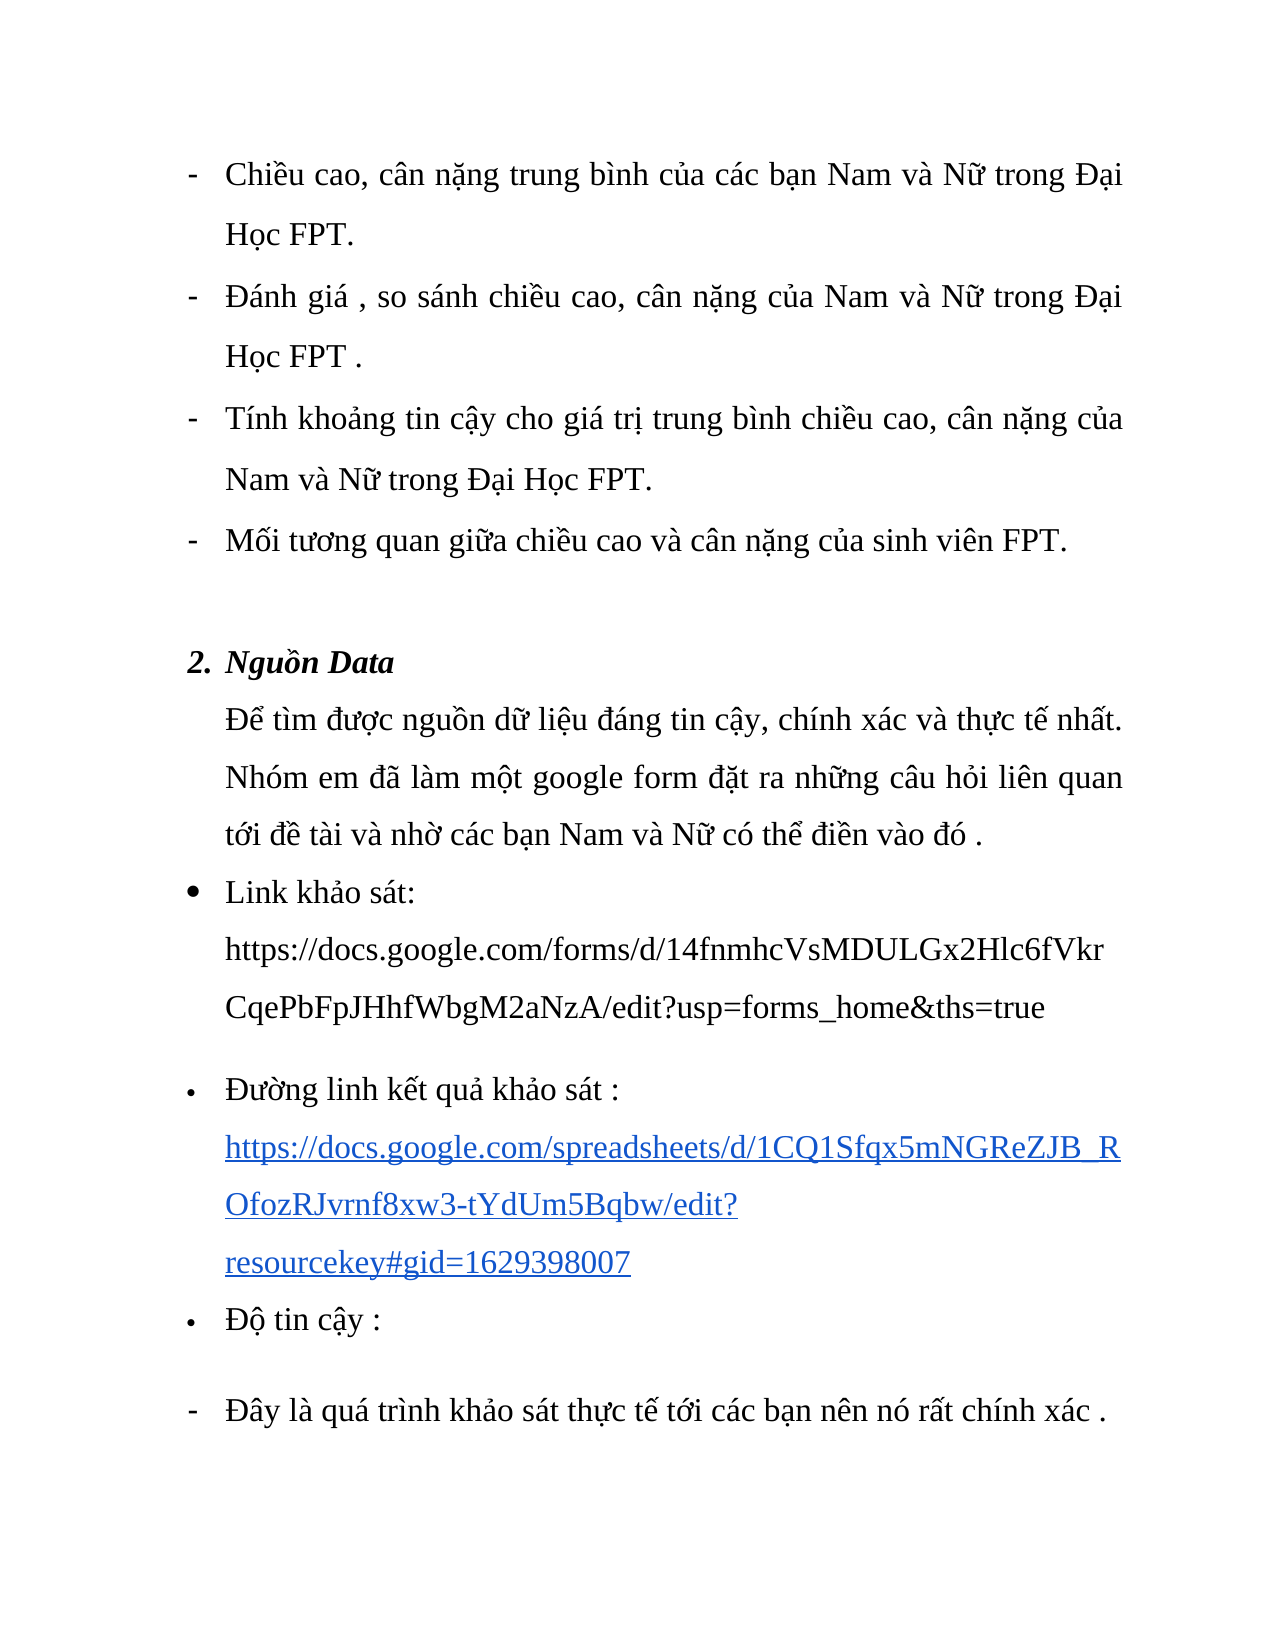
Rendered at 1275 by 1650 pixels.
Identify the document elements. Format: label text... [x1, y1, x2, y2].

list Đây là quá trình khảo sát thực tế tới các bạn nên nó rất chính xác . [187, 1386, 1125, 1431]
list Độ tin cậy : [187, 1299, 1125, 1338]
list Chiều cao, cân nặng trung bình của các bạn Nam và Nữ trong Đại Học FPT. [187, 150, 1125, 253]
list Link khảo sát: https://docs.google.com/forms/d/14fnmhcVsMDULGx2Hlc6fVkrCqePbFpJHhfWbgM2aNzA/edit?usp=forms_home&ths=true [187, 872, 1125, 1025]
list Đường linh kết quả khảo sát : https://docs.google.com/spreadsheets/d/1CQ1Sfqx5mNGReZJB_ROfozRJvrnf8xw3-tYdUm5Bqbw/edit?resourcekey#gid=1629398007 [187, 1069, 1125, 1280]
list Mối tương quan giữa chiều cao và cân nặng của sinh viên FPT. [187, 516, 1125, 562]
list Đánh giá , so sánh chiều cao, cân nặng của Nam và Nữ trong Đại Học FPT . [187, 272, 1125, 375]
list Để tìm được nguồn dữ liệu đáng tin cậy, chính xác và thực tế nhất. Nhóm em đã làm một google form đặt ra những câu hỏi liên quan tới đề tài và nhờ các bạn Nam và Nữ có thể điền vào đó . [225, 699, 1125, 853]
list Tính khoảng tin cậy cho giá trị trung bình chiều cao, cân nặng của Nam và Nữ trong Đại Học FPT. [187, 394, 1125, 497]
list Nguồn Data [187, 642, 1125, 680]
